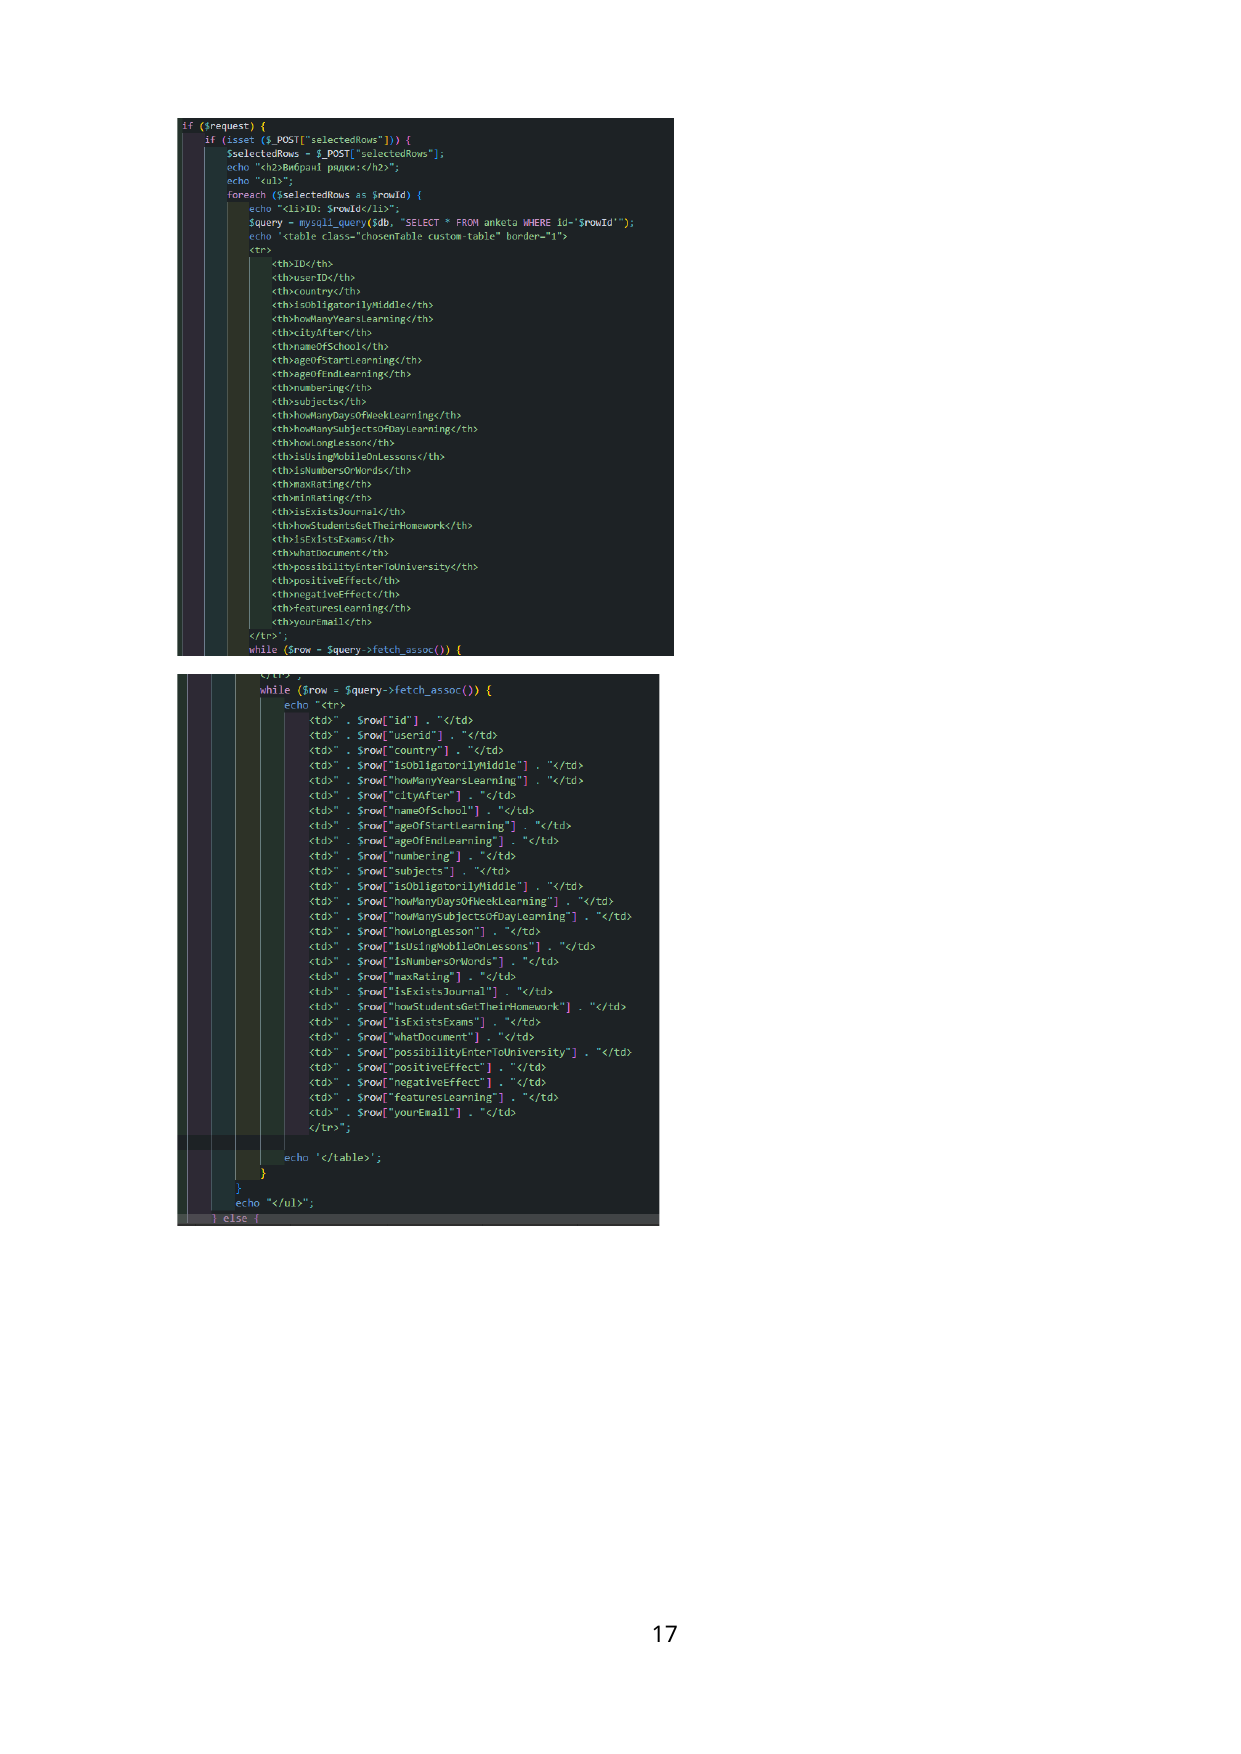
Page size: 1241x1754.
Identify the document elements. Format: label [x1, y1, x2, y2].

picture [177, 674, 660, 1226]
picture [177, 118, 674, 656]
